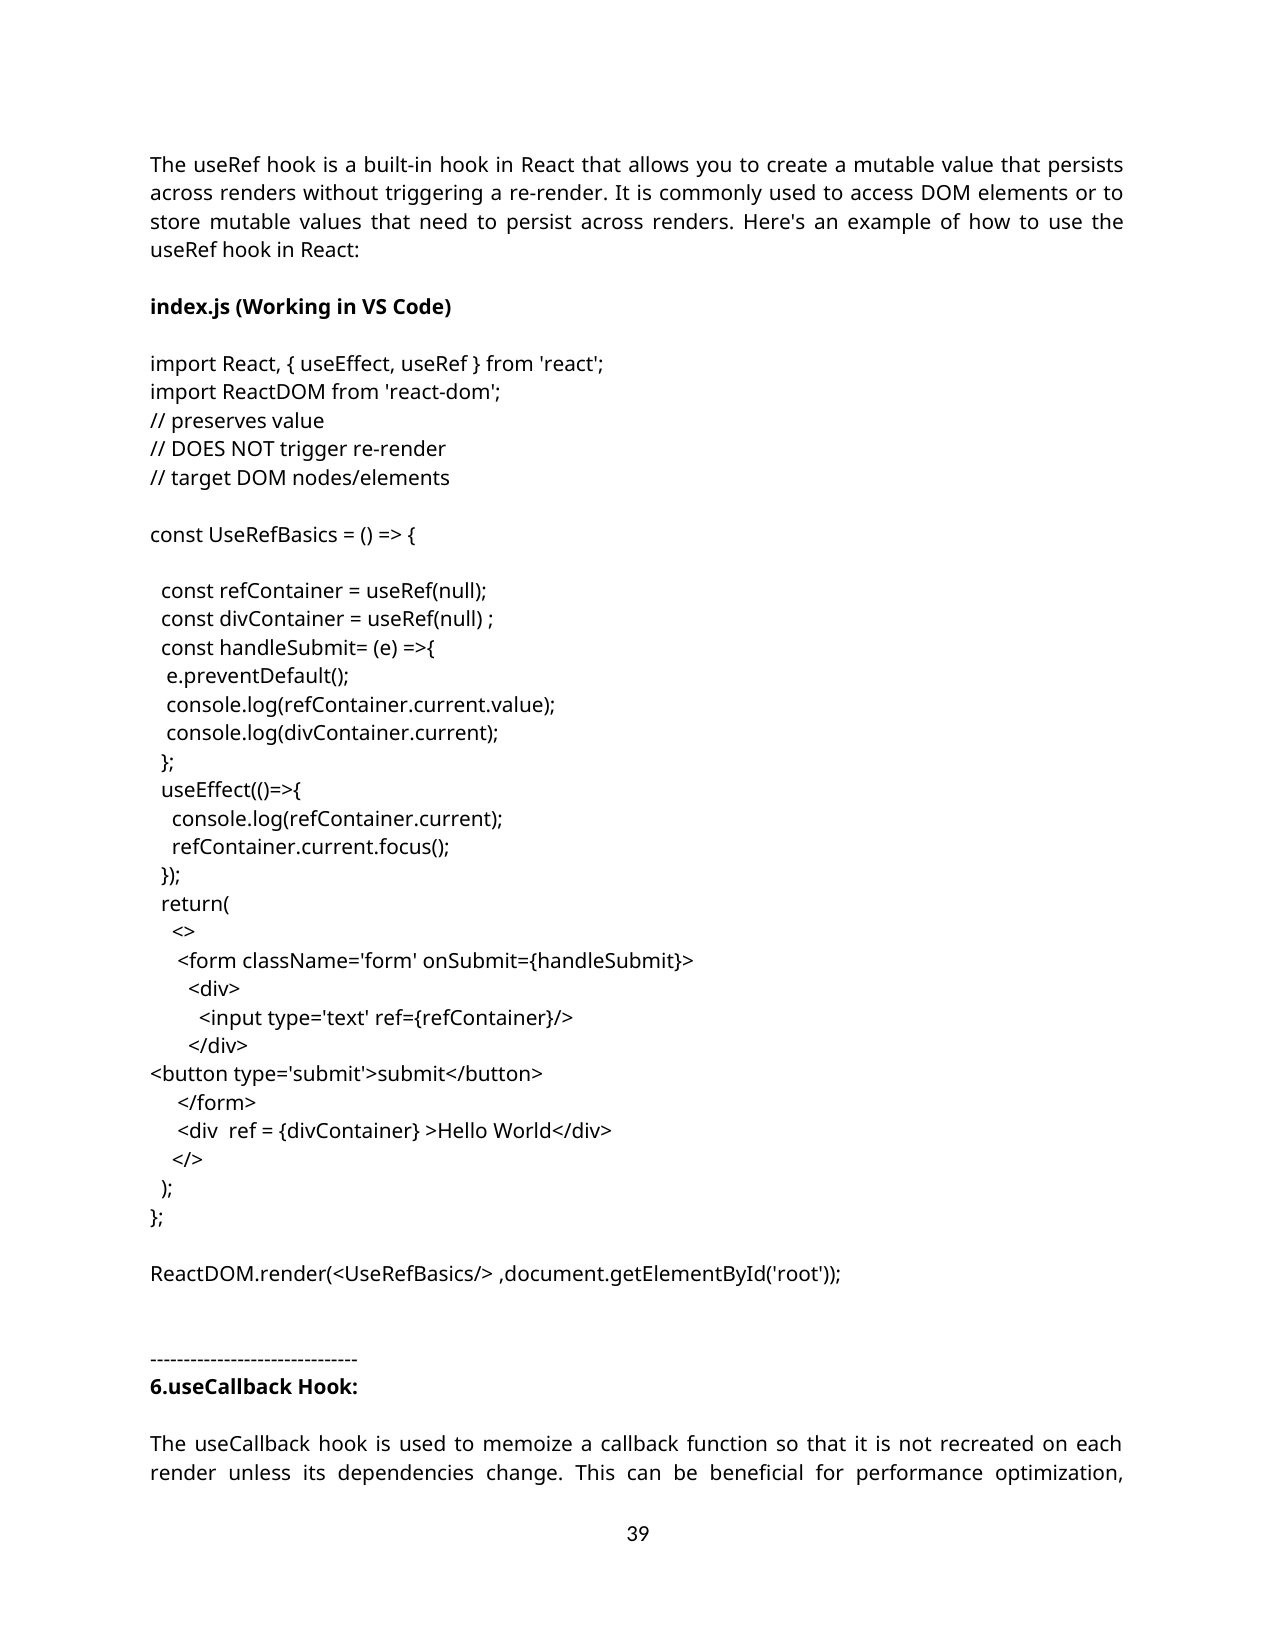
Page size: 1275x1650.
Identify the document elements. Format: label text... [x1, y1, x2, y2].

text <div ref = {divContainer} >Hello World</div> [150, 1116, 1125, 1145]
text }; [150, 747, 1125, 775]
text const handleSubmit= (e) =>{ [150, 633, 1125, 661]
text // DOES NOT trigger re-render [150, 434, 1125, 463]
text </div> [150, 1031, 1125, 1059]
text ------------------------------- [150, 1344, 1125, 1372]
text <> [150, 917, 1125, 946]
text }; [150, 1202, 1125, 1230]
text const UseRefBasics = () => { [150, 520, 1125, 548]
text import React, { useEffect, useRef } from 'react'; [150, 349, 1125, 377]
text console.log(refContainer.current.value); [150, 690, 1125, 718]
text e.preventDefault(); [150, 661, 1125, 690]
text ReactDOM.render(<UseRefBasics/> ,document.getElementById('root')); [150, 1259, 1125, 1287]
text // preserves value [150, 406, 1125, 434]
text The useRef hook is a built-in hook in React that allows you to create a mutable value that persists across renders without triggering a re-render. It is commonly used to access DOM elements or to store mutable values that need to persist across renders. Here's an example of how to use the useRef hook in React: [150, 150, 1125, 264]
text }); [150, 861, 1125, 889]
text </form> [150, 1088, 1125, 1116]
text index.js (Working in VS Code) [150, 292, 1125, 321]
text <input type='text' ref={refContainer}/> [150, 1003, 1125, 1031]
text refContainer.current.focus(); [150, 832, 1125, 861]
text 6.useCallback Hook: [150, 1372, 1125, 1401]
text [150, 1429, 1125, 1486]
text const divContainer = useRef(null) ; [150, 604, 1125, 633]
text return( [150, 889, 1125, 917]
text import ReactDOM from 'react-dom'; [150, 377, 1125, 406]
text <form className='form' onSubmit={handleSubmit}> [150, 946, 1125, 974]
text // target DOM nodes/elements [150, 463, 1125, 491]
text console.log(divContainer.current); [150, 718, 1125, 747]
text const refContainer = useRef(null); [150, 576, 1125, 604]
text useEffect(()=>{ [150, 775, 1125, 804]
text console.log(refContainer.current); [150, 804, 1125, 832]
text ); [150, 1173, 1125, 1202]
text <button type='submit'>submit</button> [150, 1059, 1125, 1088]
text <div> [150, 974, 1125, 1003]
text </> [150, 1145, 1125, 1173]
